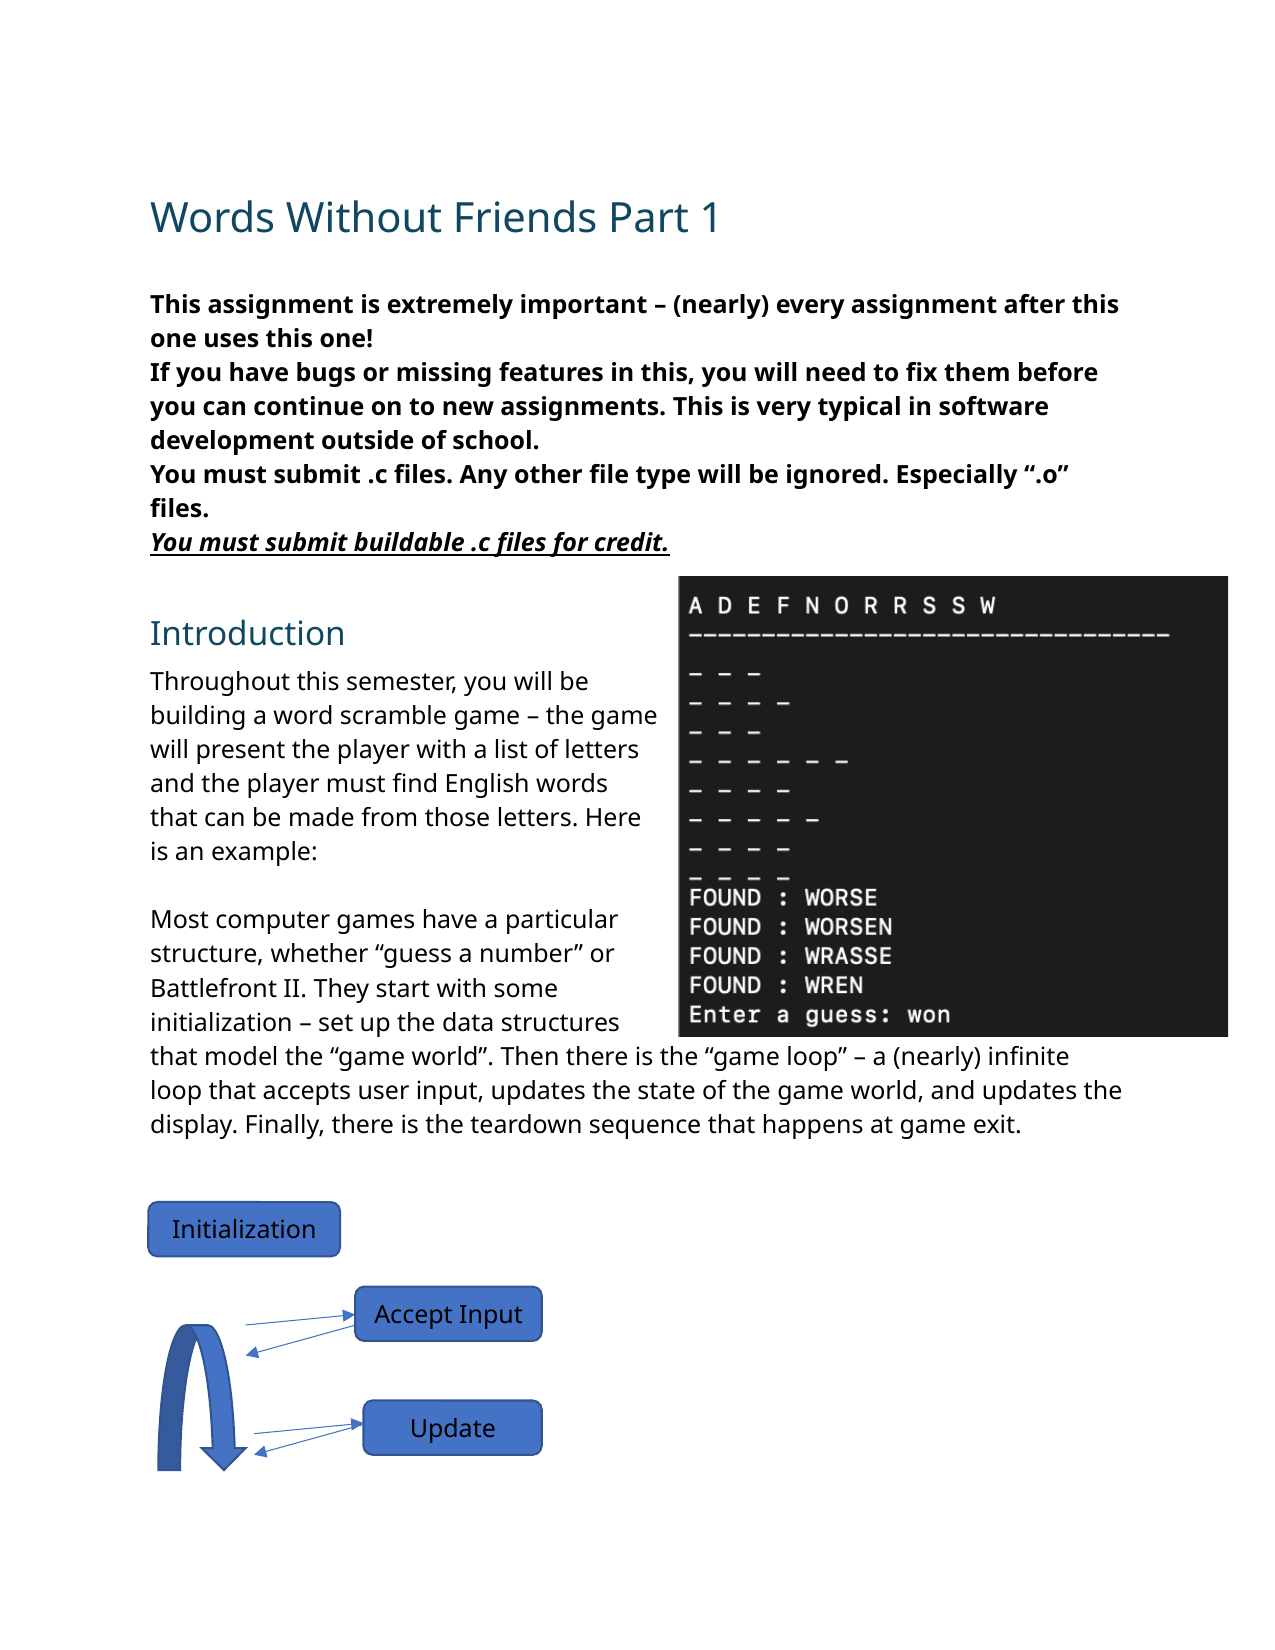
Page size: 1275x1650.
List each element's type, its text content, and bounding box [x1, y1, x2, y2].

text Throughout this semester, you will be building a word scramble game – the game will present the player with a list of letters and the player must find English words that can be made from those letters. Here is an example: [150, 664, 678, 868]
subtitle Introduction [150, 610, 678, 655]
text This assignment is extremely important – (nearly) every assignment after this one uses this one! [150, 287, 1125, 355]
subtitle Words Without Friends Part 1 [150, 187, 1125, 244]
picture [678, 576, 1229, 1037]
text If you have bugs or missing features in this, you will need to fix them before you can continue on to new assignments. This is very typical in software development outside of school. [150, 355, 1125, 457]
text Most computer games have a particular structure, whether “guess a number” or Battlefront II. They start with some initialization – set up the data structures that model the “game world”. Then there is the “game loop” – a (nearly) infinite loop that accepts user input, updates the state of the game world, and updates the display. Finally, there is the teardown sequence that happens at game exit. [150, 902, 1125, 1141]
text You must submit buildable .c files for credit. [150, 525, 1125, 559]
text You must submit .c files. Any other file type will be ignored. Especially “.o” files. [150, 457, 1125, 525]
